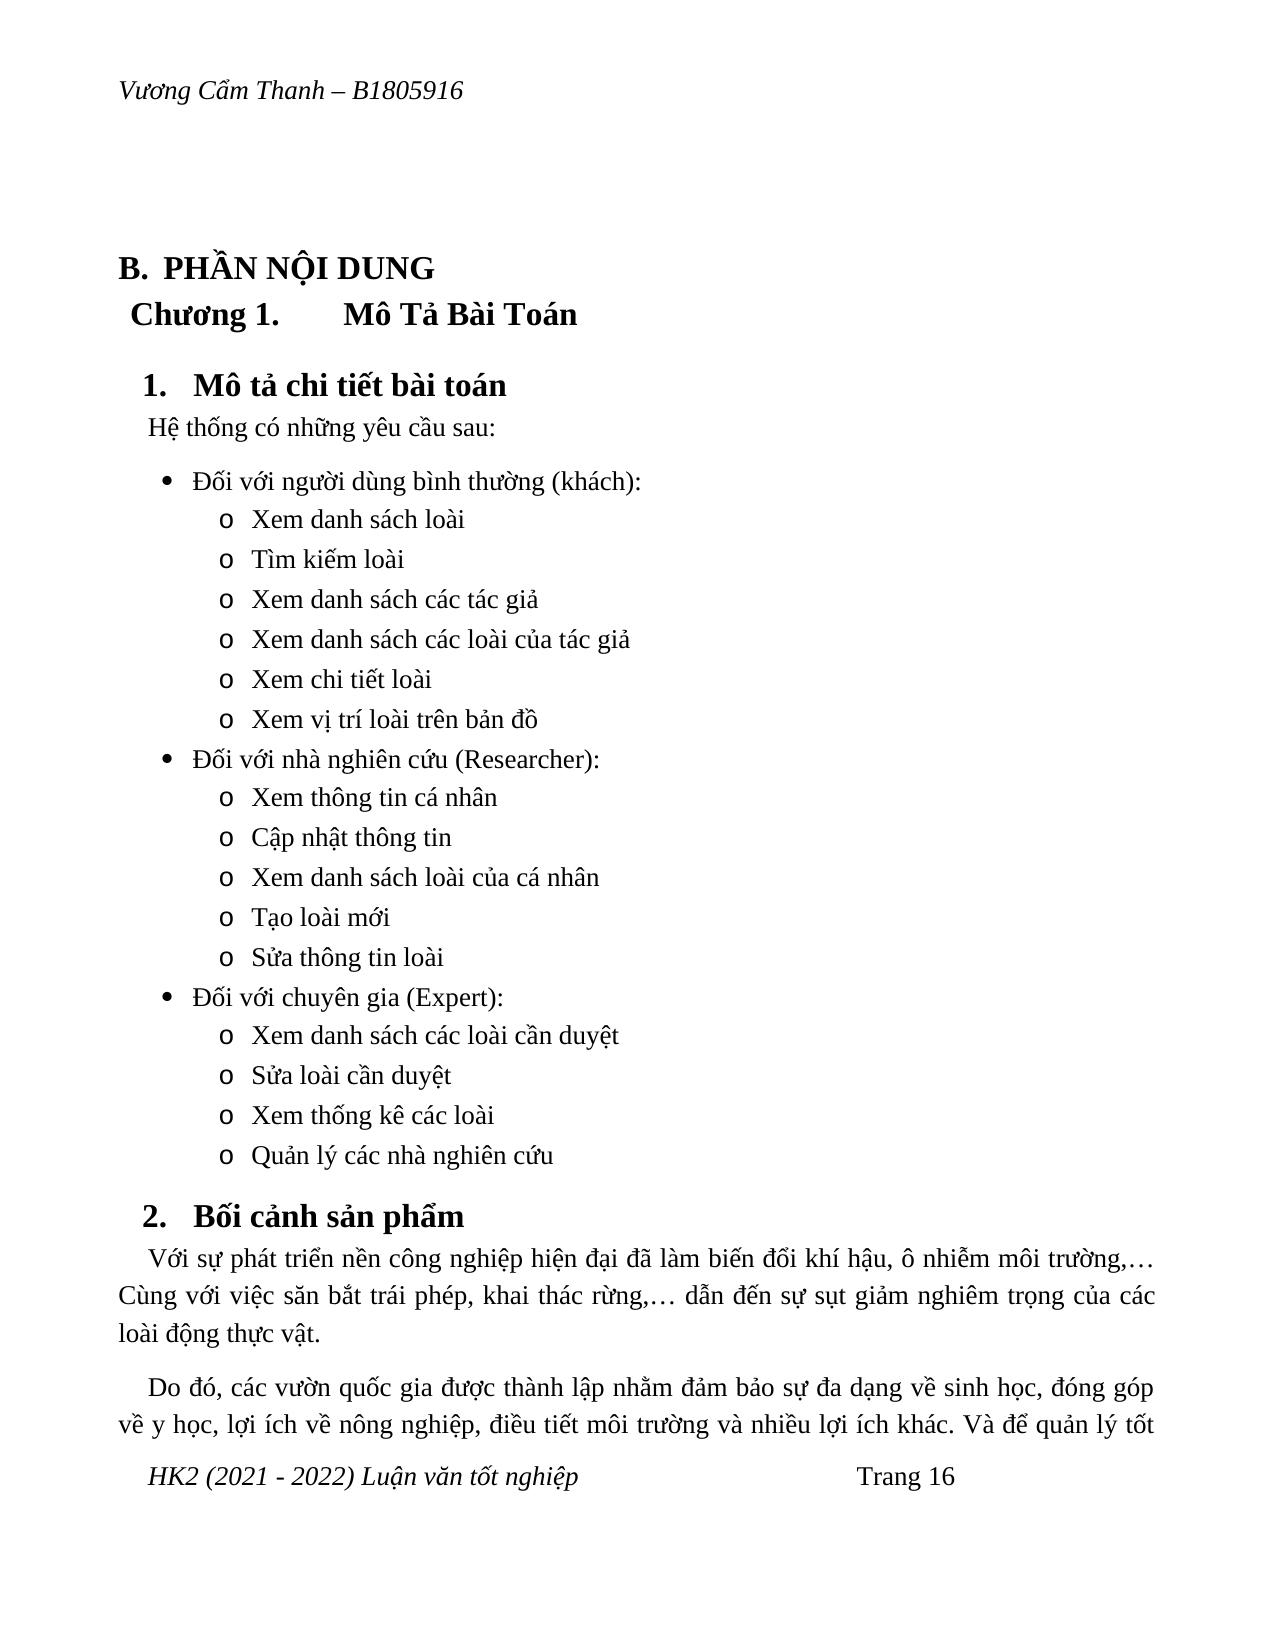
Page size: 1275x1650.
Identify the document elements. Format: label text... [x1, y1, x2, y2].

subtitle Bối cảnh sản phẩm [142, 1196, 1157, 1234]
list Xem thông tin cá nhân [218, 781, 1157, 814]
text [118, 1371, 1157, 1439]
text Hệ thống có những yêu cầu sau: [118, 411, 1157, 443]
list Xem thống kê các loài [218, 1099, 1157, 1133]
list Sửa loài cần duyệt [218, 1059, 1157, 1093]
text Với sự phát triển nền công nghiệp hiện đại đã làm biến đổi khí hậu, ô nhiễm môi trường,… Cùng với việc săn bắt trái phép, khai thác rừng,… dẫn đến sự sụt giảm nghiêm trọng của các loài động thực vật. [118, 1242, 1157, 1348]
list Xem danh sách các tác giả [218, 583, 1157, 617]
list Xem chi tiết loài [218, 663, 1157, 697]
list Đối với nhà nghiên cứu (Researcher): [162, 743, 1157, 775]
list Xem danh sách các loài của tác giả [218, 623, 1157, 657]
list Xem danh sách loài [218, 503, 1157, 536]
list Quản lý các nhà nghiên cứu [218, 1139, 1157, 1173]
subtitle Mô Tả Bài Toán [130, 294, 1157, 333]
list Cập nhật thông tin [218, 821, 1157, 854]
list Xem danh sách các loài cần duyệt [218, 1019, 1157, 1052]
list Đối với chuyên gia (Expert): [162, 982, 1157, 1013]
list Đối với người dùng bình thường (khách): [162, 465, 1157, 497]
list Tạo loài mới [218, 901, 1157, 935]
list Tìm kiếm loài [218, 543, 1157, 576]
list Xem vị trí loài trên bản đồ [218, 703, 1157, 737]
subtitle Mô tả chi tiết bài toán [142, 366, 1157, 404]
subtitle Phần Nội Dung [118, 249, 1157, 287]
list Xem danh sách loài của cá nhân [218, 861, 1157, 895]
list Sửa thông tin loài [218, 941, 1157, 975]
